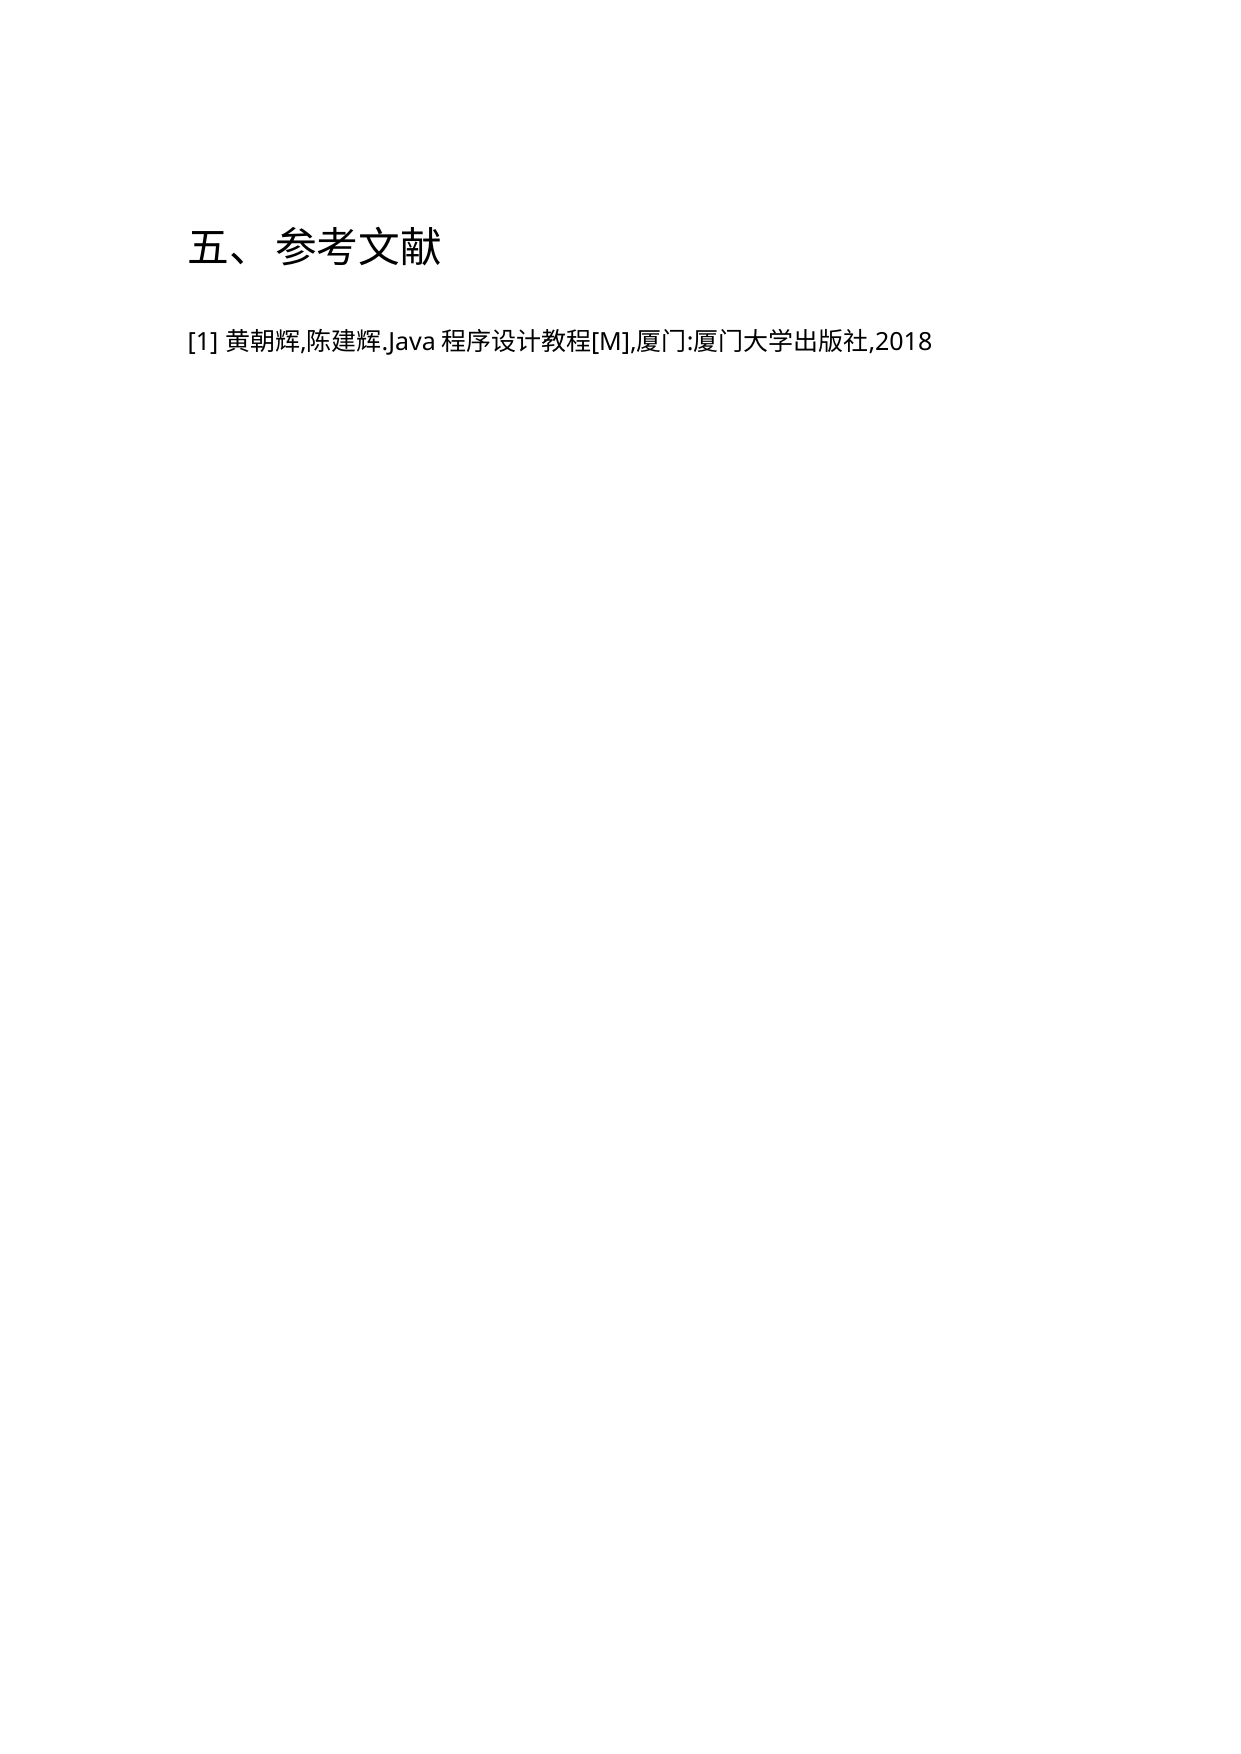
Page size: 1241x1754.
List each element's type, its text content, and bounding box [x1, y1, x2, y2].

text [1] 黄朝辉,陈建辉.Java程序设计教程[M],厦门:厦门大学出版社,2018 [187, 307, 1053, 372]
list 参考文献 [187, 211, 1053, 276]
